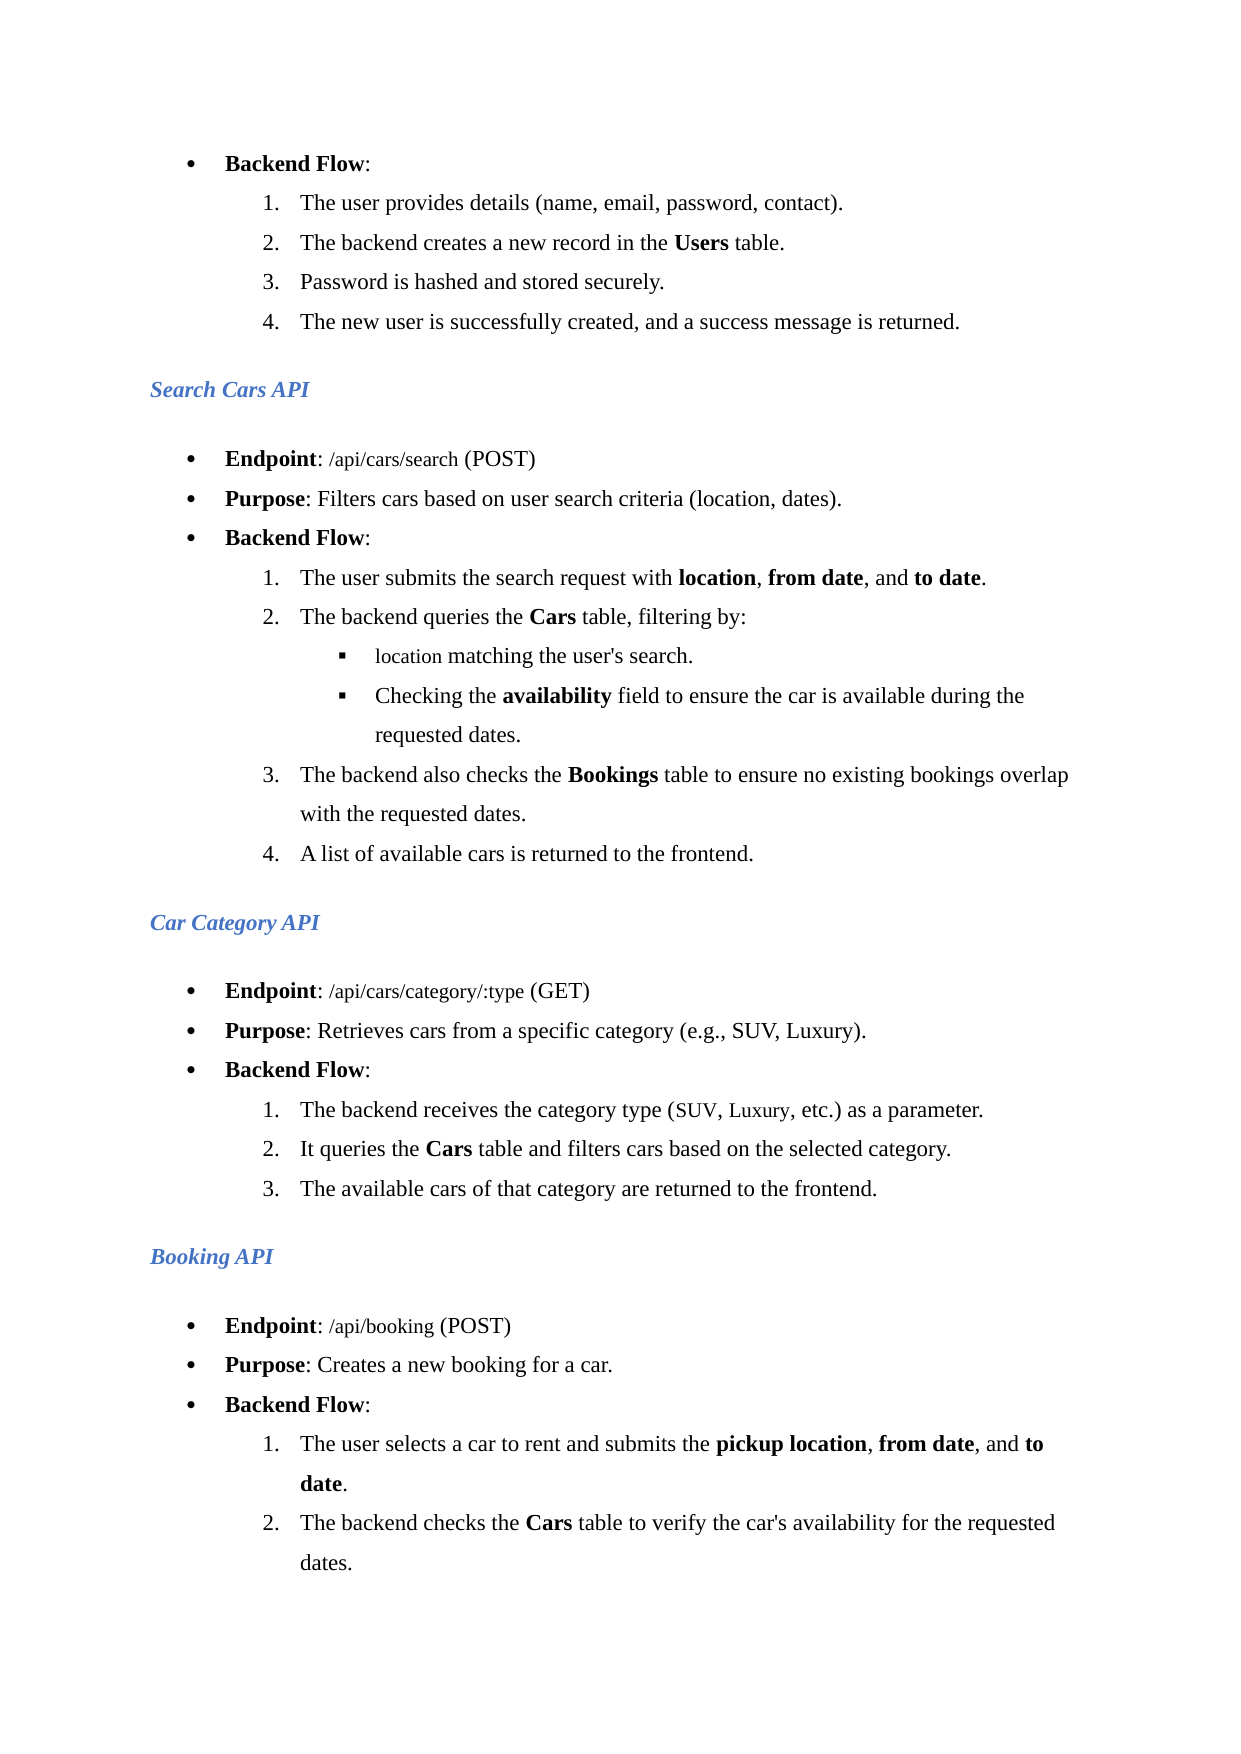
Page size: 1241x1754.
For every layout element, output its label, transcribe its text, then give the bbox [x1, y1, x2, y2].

list Backend Flow: [187, 1056, 1090, 1083]
list Password is hashed and stored securely. [262, 268, 1090, 295]
list The user selects a car to rent and submits the pickup location, from date, and to date. [262, 1430, 1090, 1496]
list The backend checks the Cars table to verify the car's availability for the requested dates. [262, 1509, 1090, 1575]
subtitle Search Cars API [150, 377, 1090, 403]
list Purpose: Creates a new booking for a car. [187, 1351, 1090, 1378]
list The backend queries the Cars table, filtering by: [262, 603, 1090, 629]
subtitle Car Category API [150, 909, 1090, 935]
list Endpoint: /api/cars/category/:type (GET) [187, 977, 1090, 1004]
list The new user is successfully created, and a success message is returned. [262, 308, 1090, 334]
list The user submits the search request with location, from date, and to date. [262, 564, 1090, 590]
list The available cars of that category are returned to the frontend. [262, 1175, 1090, 1201]
list Purpose: Retrieves cars from a specific category (e.g., SUV, Luxury). [187, 1017, 1090, 1043]
list A list of available cars is returned to the frontend. [262, 840, 1090, 866]
list Purpose: Filters cars based on user search criteria (location, dates). [187, 485, 1090, 511]
list The backend creates a new record in the Users table. [262, 229, 1090, 255]
list Endpoint: /api/cars/search (POST) [187, 445, 1090, 472]
list Backend Flow: [187, 150, 1090, 176]
list It queries the Cars table and filters cars based on the selected category. [262, 1135, 1090, 1162]
list The backend also checks the Bookings table to ensure no existing bookings overlap with the requested dates. [262, 761, 1090, 827]
list Endpoint: /api/booking (POST) [187, 1312, 1090, 1338]
list Backend Flow: [187, 524, 1090, 551]
list The backend receives the category type (SUV, Luxury, etc.) as a parameter. [262, 1096, 1090, 1122]
list Backend Flow: [187, 1391, 1090, 1417]
subtitle Booking API [150, 1243, 1090, 1270]
list Checking the availability field to ensure the car is available during the requested dates. [337, 682, 1090, 748]
list location matching the user's search. [337, 643, 1090, 669]
list The user provides details (name, email, password, contact). [262, 189, 1090, 216]
